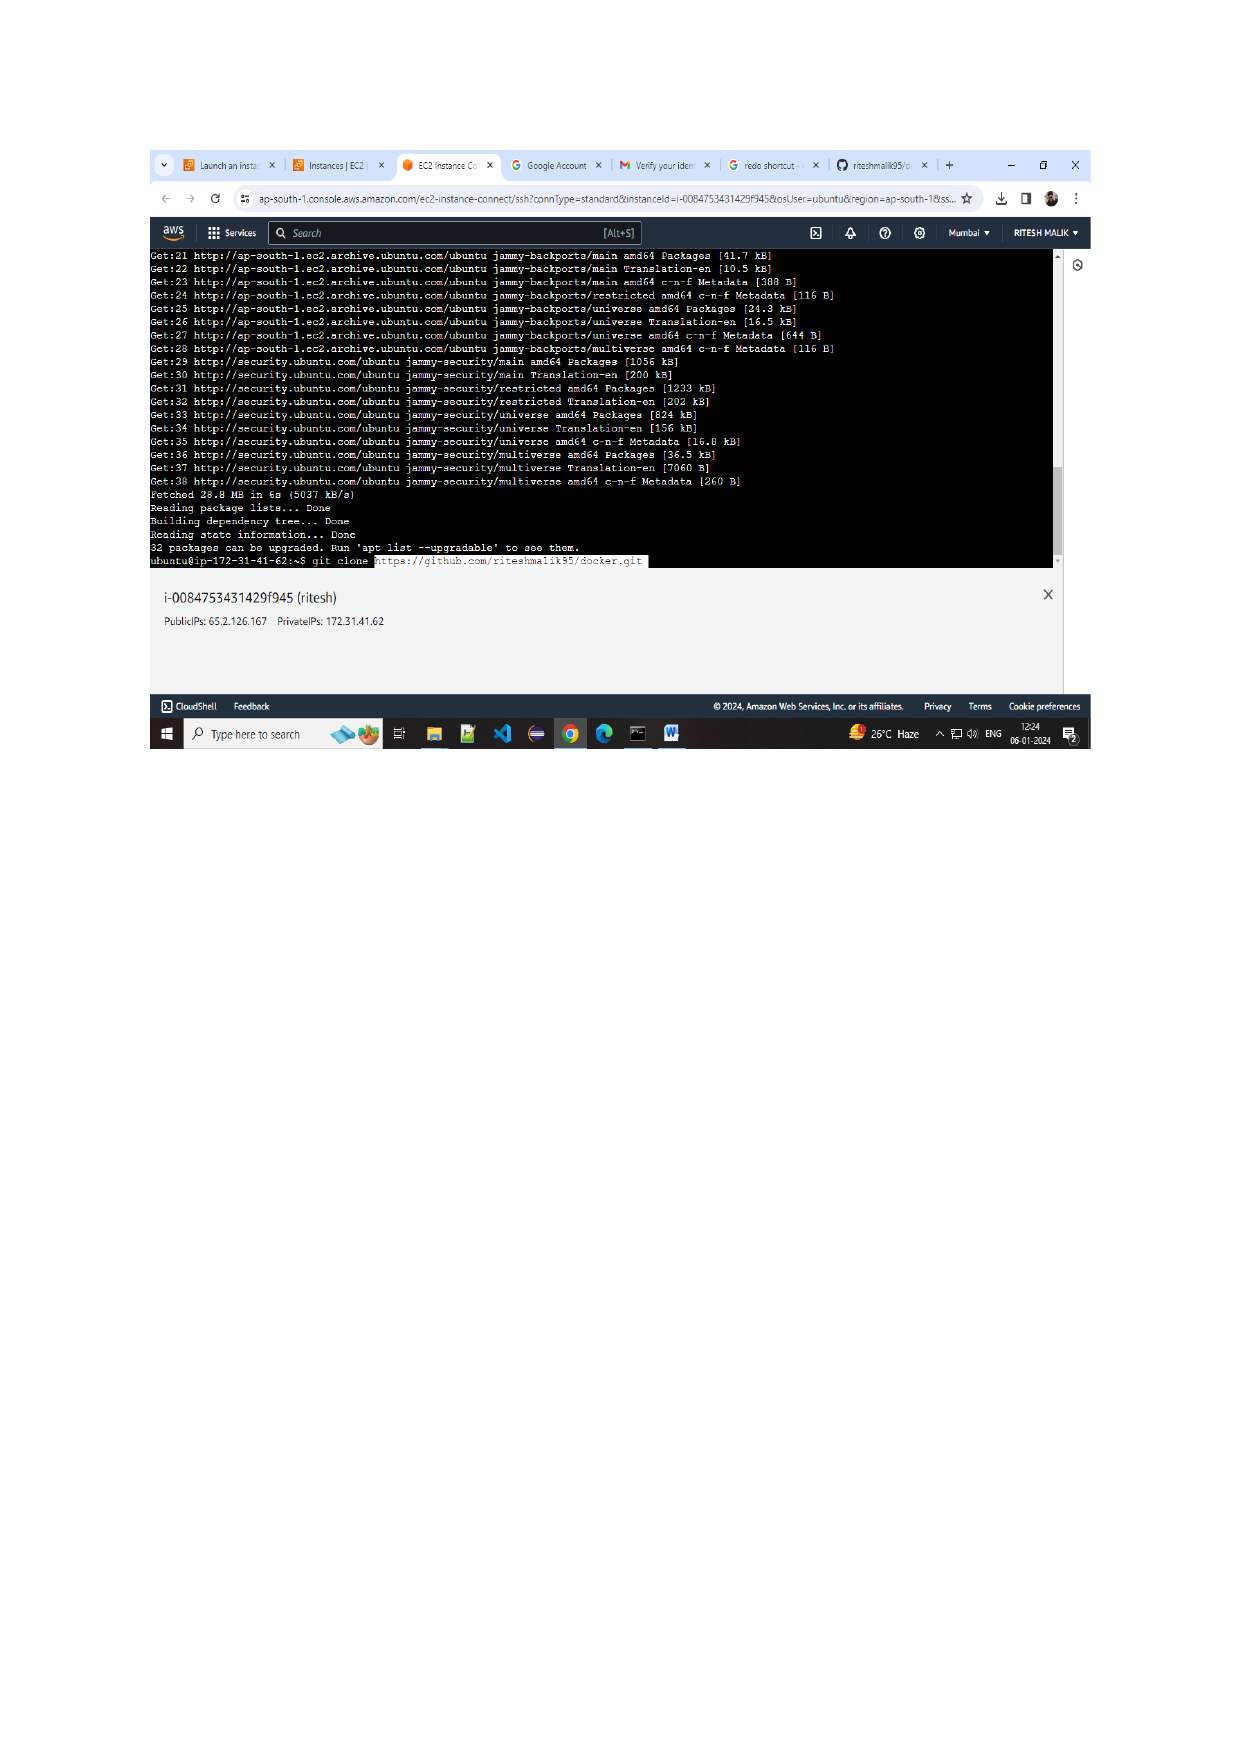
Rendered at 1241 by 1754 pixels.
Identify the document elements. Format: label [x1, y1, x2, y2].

picture [150, 150, 1091, 749]
